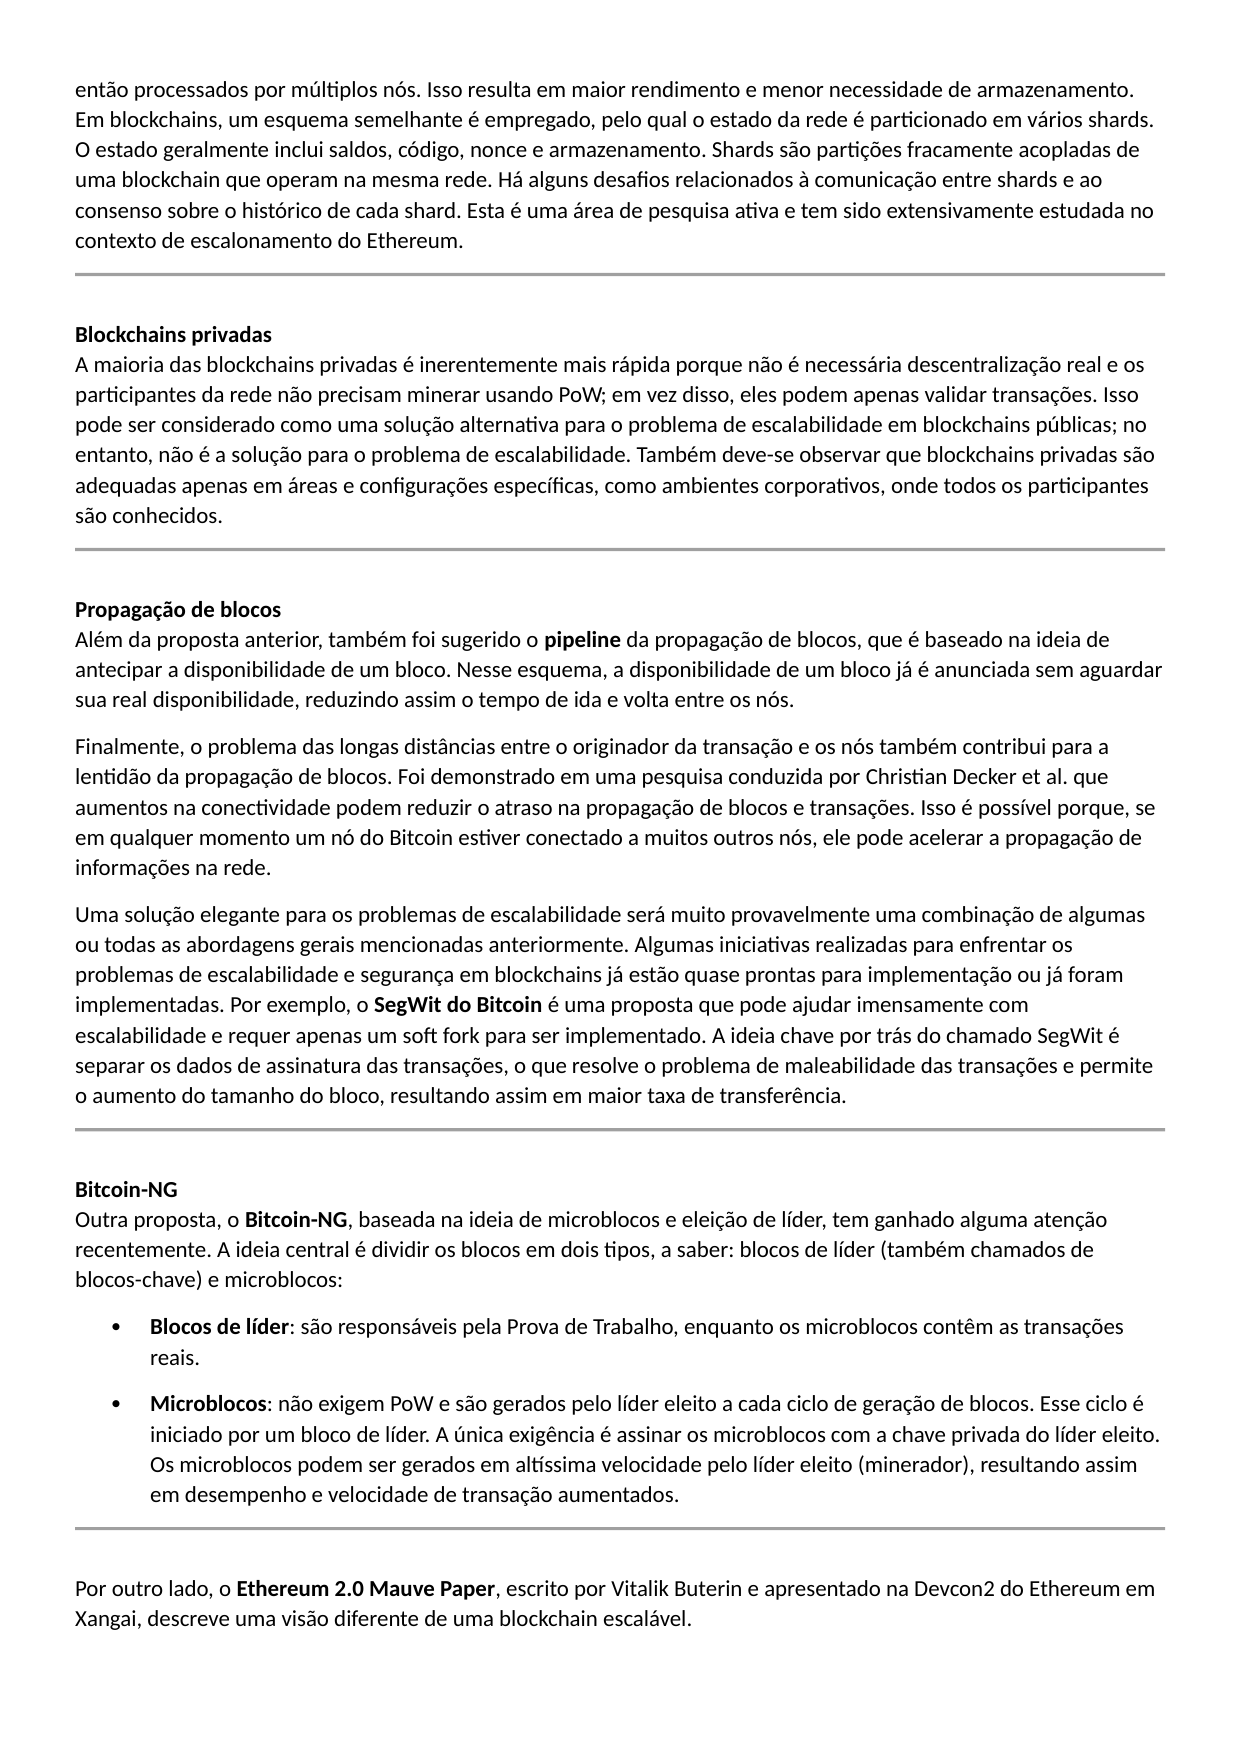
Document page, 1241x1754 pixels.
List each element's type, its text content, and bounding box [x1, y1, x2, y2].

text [75, 75, 1165, 254]
text Por outro lado, o Ethereum 2.0 Mauve Paper, escrito por Vitalik Buterin e apresentado na Devcon2 do Ethereum em Xangai, descreve uma visão diferente de uma blockchain escalável. [75, 1574, 1165, 1632]
list Microblocos: não exigem PoW e são gerados pelo líder eleito a cada ciclo de geração de blocos. Esse ciclo é iniciado por um bloco de líder. A única exigência é assinar os microblocos com a chave privada do líder eleito. Os microblocos podem ser gerados em altíssima velocidade pelo líder eleito (minerador), resultando assim em desempenho e velocidade de transação aumentados. [112, 1389, 1165, 1508]
text Finalmente, o problema das longas distâncias entre o originador da transação e os nós também contribui para a lentidão da propagação de blocos. Foi demonstrado em uma pesquisa conduzida por Christian Decker et al. que aumentos na conectividade podem reduzir o atraso na propagação de blocos e transações. Isso é possível porque, se em qualquer momento um nó do Bitcoin estiver conectado a muitos outros nós, ele pode acelerar a propagação de informações na rede. [75, 732, 1165, 881]
text Uma solução elegante para os problemas de escalabilidade será muito provavelmente uma combinação de algumas ou todas as abordagens gerais mencionadas anteriormente. Algumas iniciativas realizadas para enfrentar os problemas de escalabilidade e segurança em blockchains já estão quase prontas para implementação ou já foram implementadas. Por exemplo, o SegWit do Bitcoin é uma proposta que pode ajudar imensamente com escalabilidade e requer apenas um soft fork para ser implementado. A ideia chave por trás do chamado SegWit é separar os dados de assinatura das transações, o que resolve o problema de maleabilidade das transações e permite o aumento do tamanho do bloco, resultando assim em maior taxa de transferência. [75, 900, 1165, 1109]
text Propagação de blocos Além da proposta anterior, também foi sugerido o pipeline da propagação de blocos, que é baseado na ideia de antecipar a disponibilidade de um bloco. Nesse esquema, a disponibilidade de um bloco já é anunciada sem aguardar sua real disponibilidade, reduzindo assim o tempo de ida e volta entre os nós. [75, 595, 1165, 713]
list Blocos de líder: são responsáveis pela Prova de Trabalho, enquanto os microblocos contêm as transações reais. [112, 1312, 1165, 1371]
text Bitcoin-NG Outra proposta, o Bitcoin-NG, baseada na ideia de microblocos e eleição de líder, tem ganhado alguma atenção recentemente. A ideia central é dividir os blocos em dois tipos, a saber: blocos de líder (também chamados de blocos-chave) e microblocos: [75, 1175, 1165, 1294]
text Blockchains privadas A maioria das blockchains privadas é inerentemente mais rápida porque não é necessária descentralização real e os participantes da rede não precisam minerar usando PoW; em vez disso, eles podem apenas validar transações. Isso pode ser considerado como uma solução alternativa para o problema de escalabilidade em blockchains públicas; no entanto, não é a solução para o problema de escalabilidade. Também deve-se observar que blockchains privadas são adequadas apenas em áreas e configurações específicas, como ambientes corporativos, onde todos os participantes são conhecidos. [75, 320, 1165, 529]
